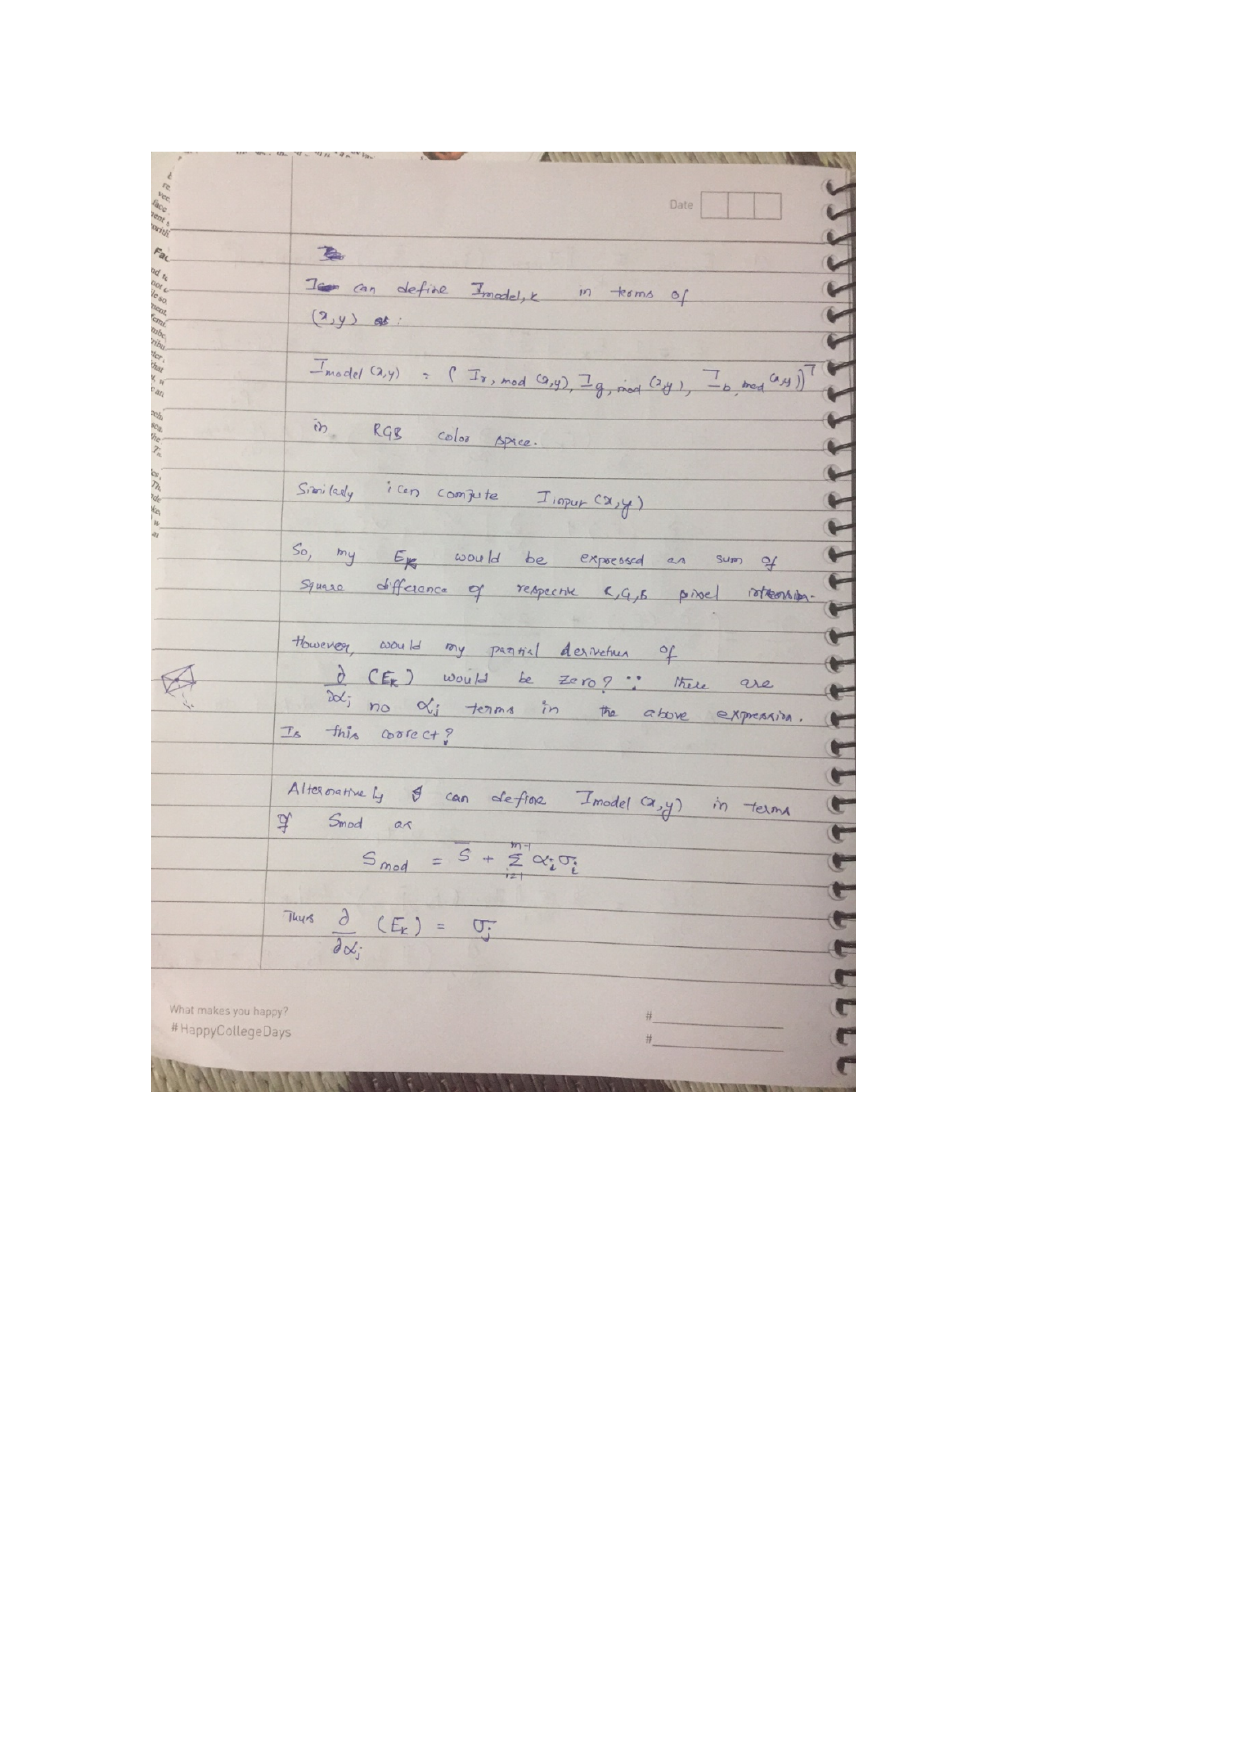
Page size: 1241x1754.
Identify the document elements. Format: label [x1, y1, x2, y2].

picture [151, 153, 856, 1091]
